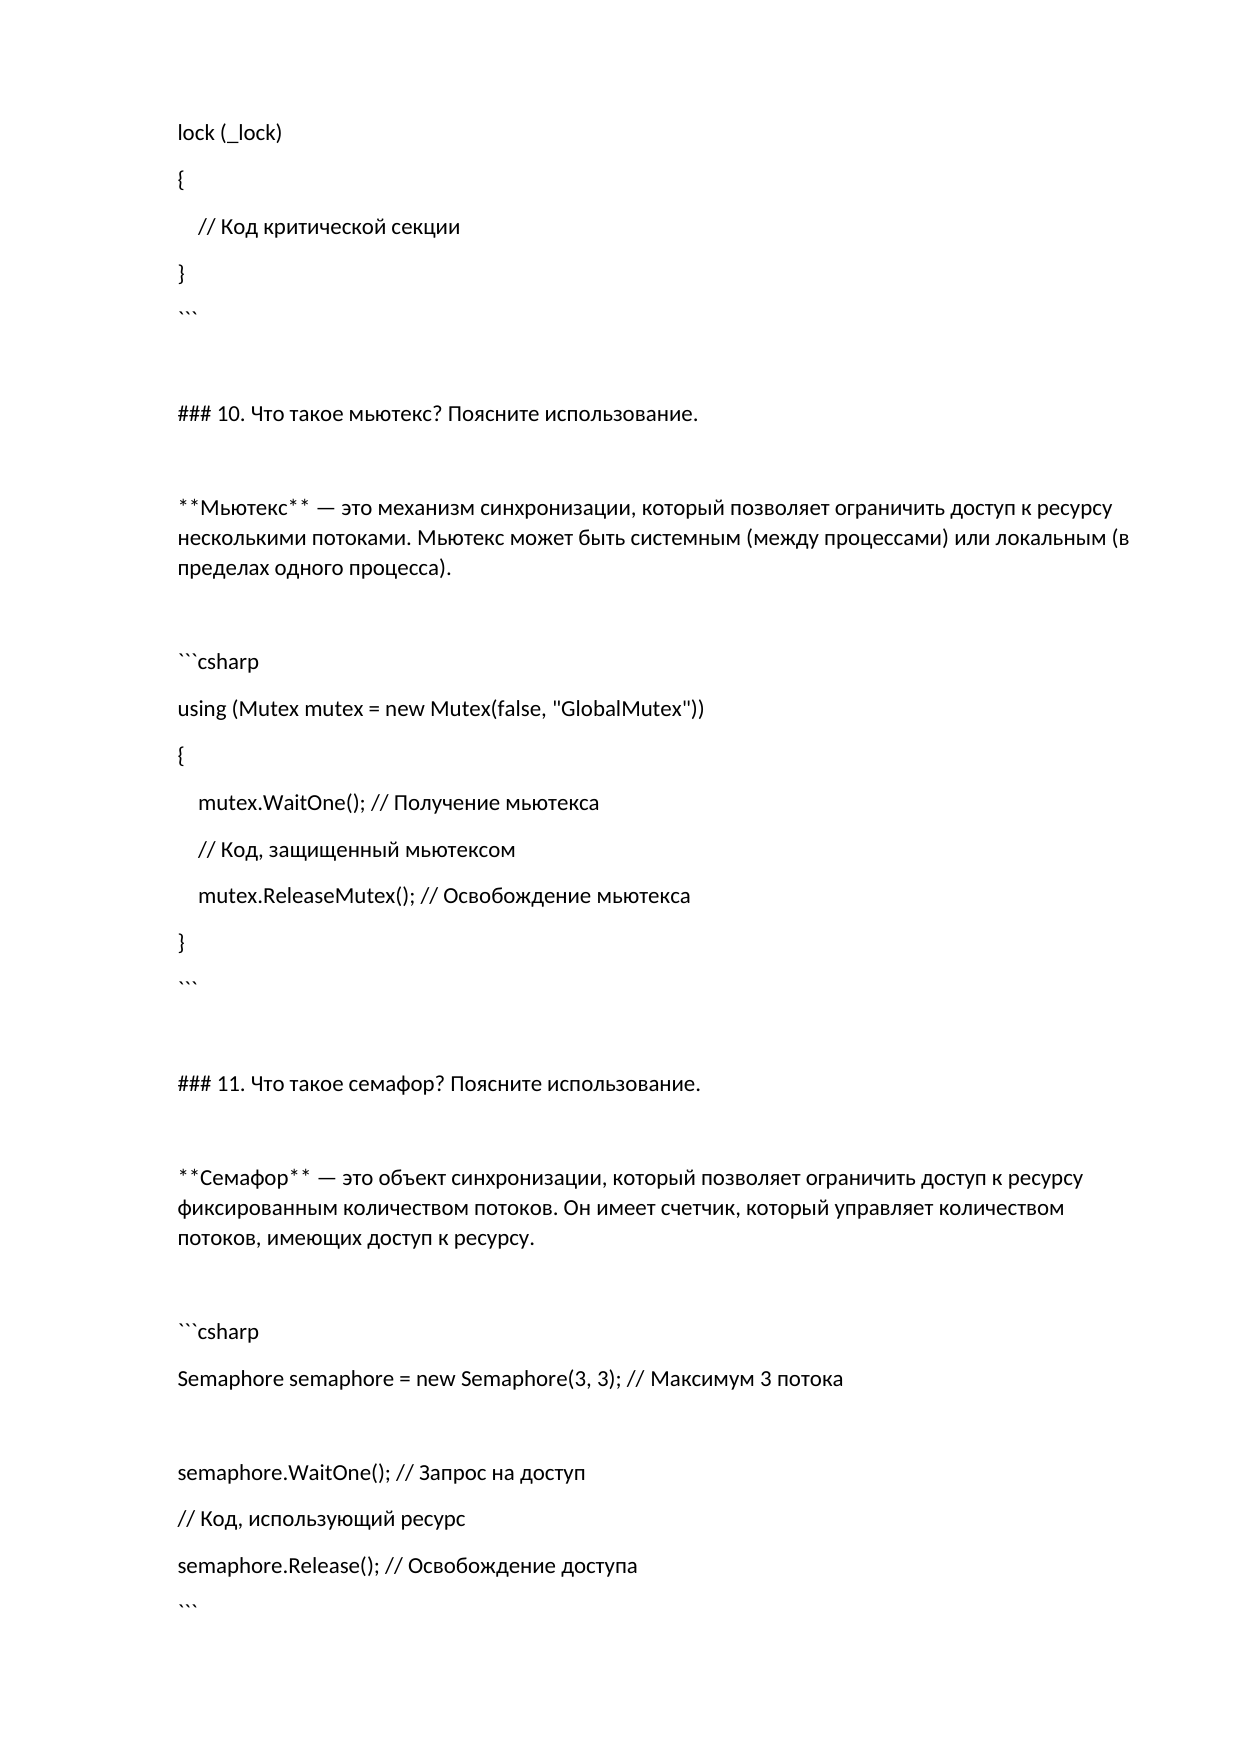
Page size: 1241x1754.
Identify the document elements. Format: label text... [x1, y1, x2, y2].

text ``` [177, 975, 1152, 1003]
text { [177, 741, 1152, 769]
text using (Mutex mutex = new Mutex(false, "GlobalMutex")) [177, 694, 1152, 722]
text // Код критической секции [177, 212, 1152, 240]
text mutex.WaitOne(); // Получение мьютекса [177, 788, 1152, 816]
text semaphore.WaitOne(); // Запрос на доступ [177, 1458, 1152, 1486]
text **Мьютекс** — это механизм синхронизации, который позволяет ограничить доступ к ресурсу несколькими потоками. Мьютекс может быть системным (между процессами) или локальным (в пределах одного процесса). [177, 493, 1152, 582]
text mutex.ReleaseMutex(); // Освобождение мьютекса [177, 882, 1152, 910]
text ``` [177, 306, 1152, 334]
text ```csharp [177, 1317, 1152, 1345]
text semaphore.Release(); // Освобождение доступа [177, 1551, 1152, 1579]
text ``` [177, 1598, 1152, 1626]
text Semaphore semaphore = new Semaphore(3, 3); // Максимум 3 потока [177, 1364, 1152, 1392]
text } [177, 928, 1152, 957]
text } [177, 259, 1152, 287]
text **Семафор** — это объект синхронизации, который позволяет ограничить доступ к ресурсу фиксированным количеством потоков. Он имеет счетчик, который управляет количеством потоков, имеющих доступ к ресурсу. [177, 1163, 1152, 1251]
text ### 11. Что такое семафор? Поясните использование. [177, 1069, 1152, 1097]
text { [177, 165, 1152, 193]
text // Код, защищенный мьютексом [177, 835, 1152, 863]
text ### 10. Что такое мьютекс? Поясните использование. [177, 399, 1152, 427]
text lock (_lock) [177, 118, 1152, 146]
text // Код, использующий ресурс [177, 1504, 1152, 1533]
text ```csharp [177, 647, 1152, 675]
